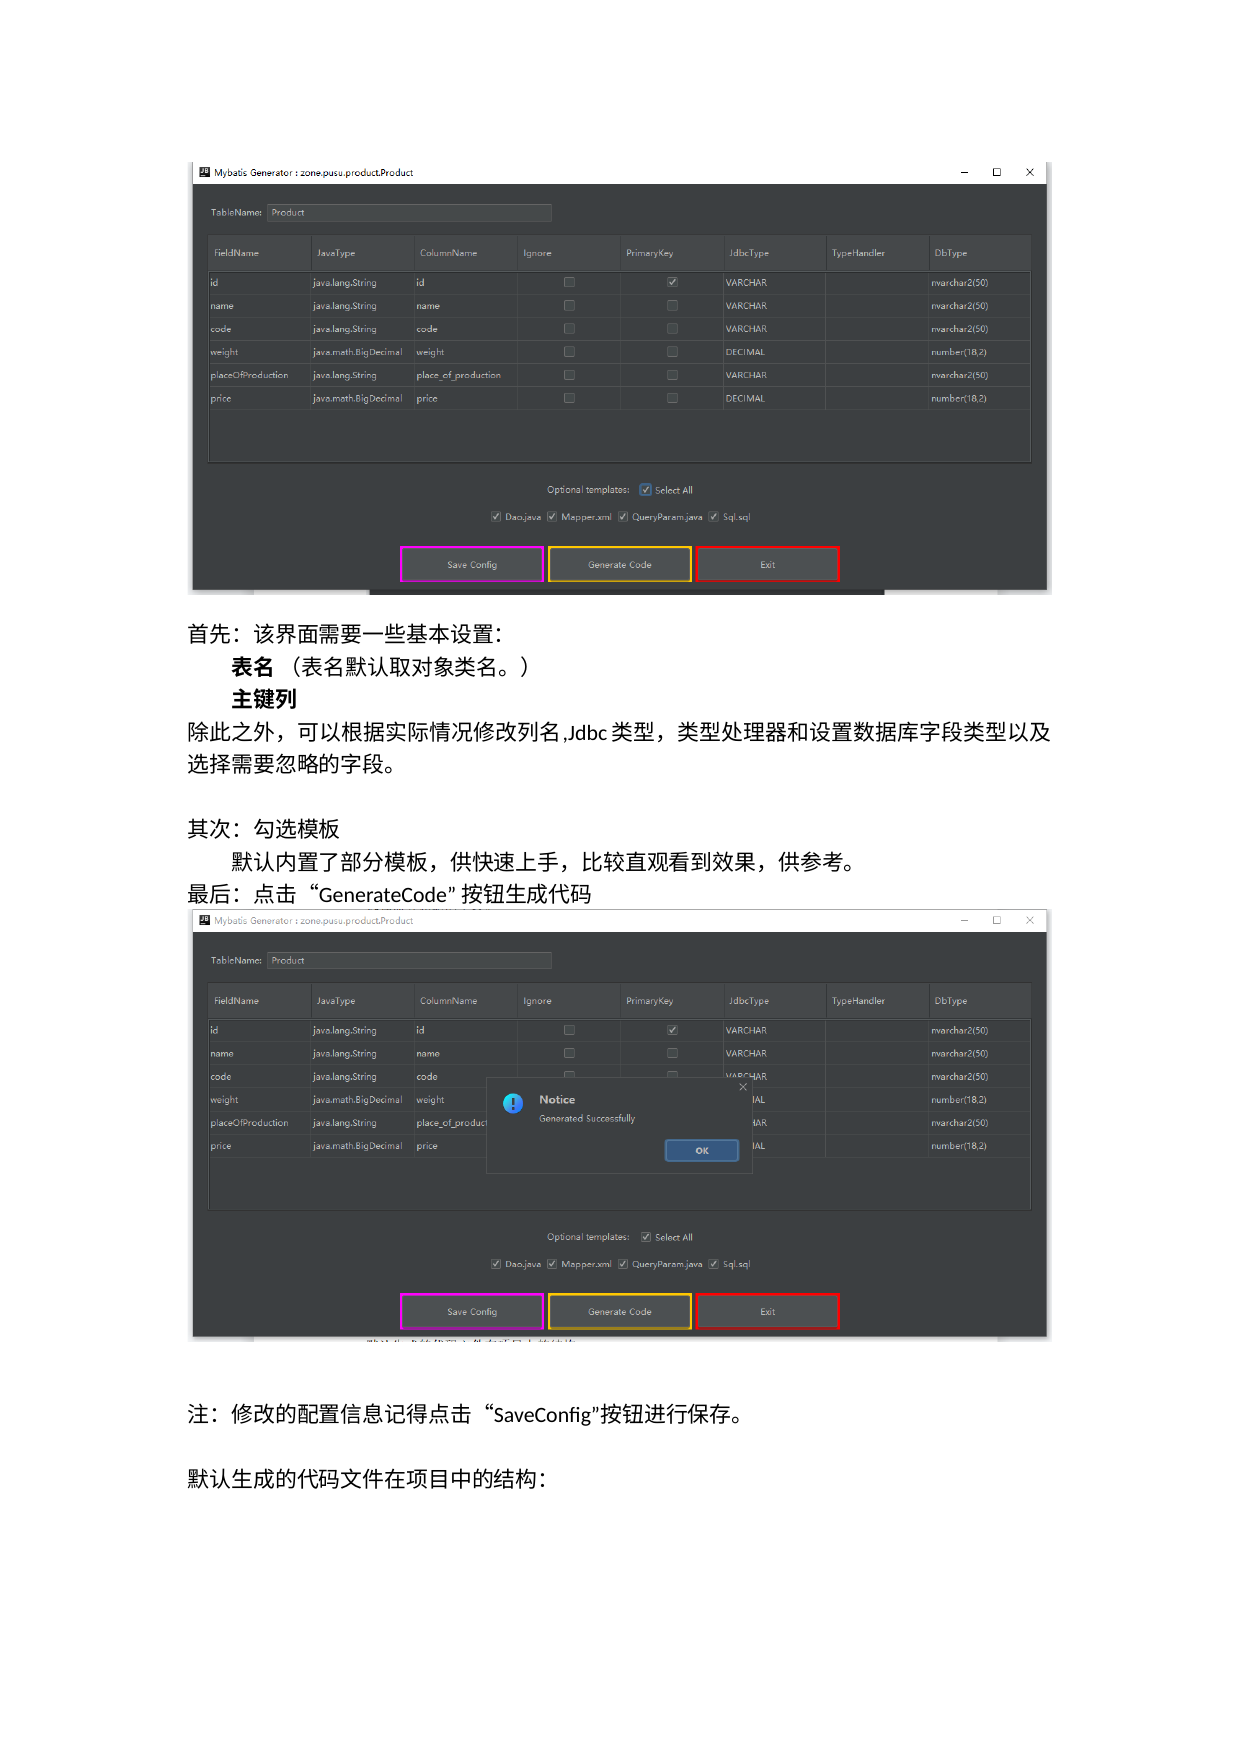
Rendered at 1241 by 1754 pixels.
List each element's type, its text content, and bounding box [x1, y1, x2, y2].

text 其次：勾选模板 [187, 812, 1053, 844]
text 除此之外，可以根据实际情况修改列名,Jdbc类型，类型处理器和设置数据库字段类型以及选择需要忽略的字段。 [187, 714, 1053, 779]
text 默认内置了部分模板，供快速上手，比较直观看到效果，供参考。 [187, 844, 1053, 877]
text 表名 （表名默认取对象类名。） [187, 649, 1053, 682]
picture [187, 909, 1052, 1342]
text 默认生成的代码文件在项目中的结构： [187, 1462, 1053, 1494]
text 主键列 [187, 682, 1053, 714]
text 首先：该界面需要一些基本设置： [187, 617, 1053, 649]
picture [187, 162, 1052, 595]
text 注：修改的配置信息记得点击“SaveConfig”按钮进行保存。 [187, 1397, 1053, 1429]
text 最后：点击“GenerateCode” 按钮生成代码 [187, 877, 1053, 909]
